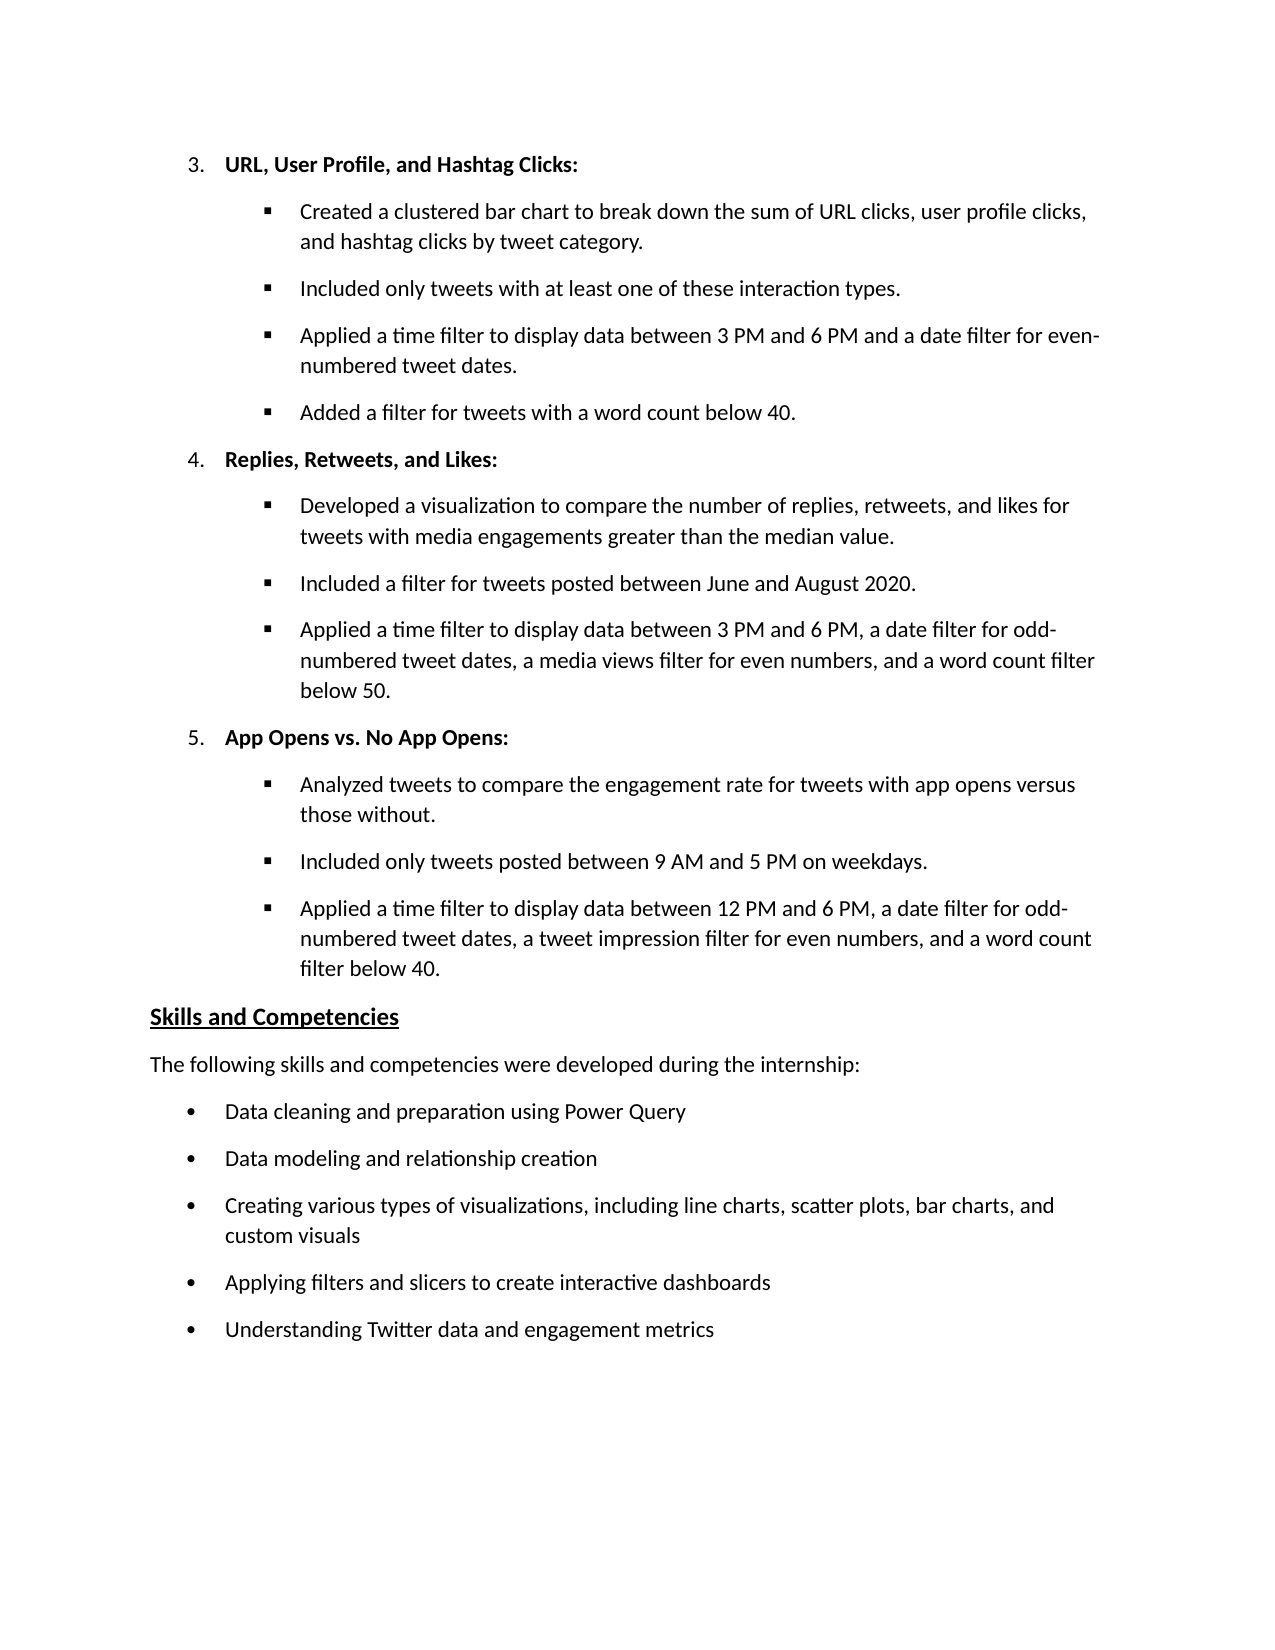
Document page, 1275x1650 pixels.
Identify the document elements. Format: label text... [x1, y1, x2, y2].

list Understanding Twitter data and engagement metrics [187, 1315, 1125, 1343]
list URL, User Profile, and Hashtag Clicks: [187, 150, 1125, 178]
list Included a filter for tweets posted between June and August 2020. [262, 569, 1125, 597]
list Data cleaning and preparation using Power Query [187, 1097, 1125, 1126]
list Creating various types of visualizations, including line charts, scatter plots, bar charts, and custom visuals [187, 1191, 1125, 1249]
list Included only tweets with at least one of these interaction types. [262, 274, 1125, 302]
list Replies, Retweets, and Likes: [187, 445, 1125, 473]
text The following skills and competencies were developed during the internship: [150, 1051, 1125, 1079]
text Skills and Competencies [150, 1001, 1125, 1032]
list Added a filter for tweets with a word count below 40. [262, 398, 1125, 426]
list App Opens vs. No App Opens: [187, 723, 1125, 751]
list Applied a time filter to display data between 3 PM and 6 PM and a date filter for even-numbered tweet dates. [262, 321, 1125, 379]
list Applied a time filter to display data between 3 PM and 6 PM, a date filter for odd-numbered tweet dates, a media views filter for even numbers, and a word count filter below 50. [262, 616, 1125, 704]
list Created a clustered bar chart to break down the sum of URL clicks, user profile clicks, and hashtag clicks by tweet category. [262, 197, 1125, 255]
list Data modeling and relationship creation [187, 1144, 1125, 1172]
list Applied a time filter to display data between 12 PM and 6 PM, a date filter for odd-numbered tweet dates, a tweet impression filter for even numbers, and a word count filter below 40. [262, 894, 1125, 982]
list Developed a visualization to compare the number of replies, retweets, and likes for tweets with media engagements greater than the median value. [262, 492, 1125, 550]
list Applying filters and slicers to create interactive dashboards [187, 1268, 1125, 1296]
list Analyzed tweets to compare the engagement rate for tweets with app opens versus those without. [262, 770, 1125, 828]
list Included only tweets posted between 9 AM and 5 PM on weekdays. [262, 847, 1125, 875]
